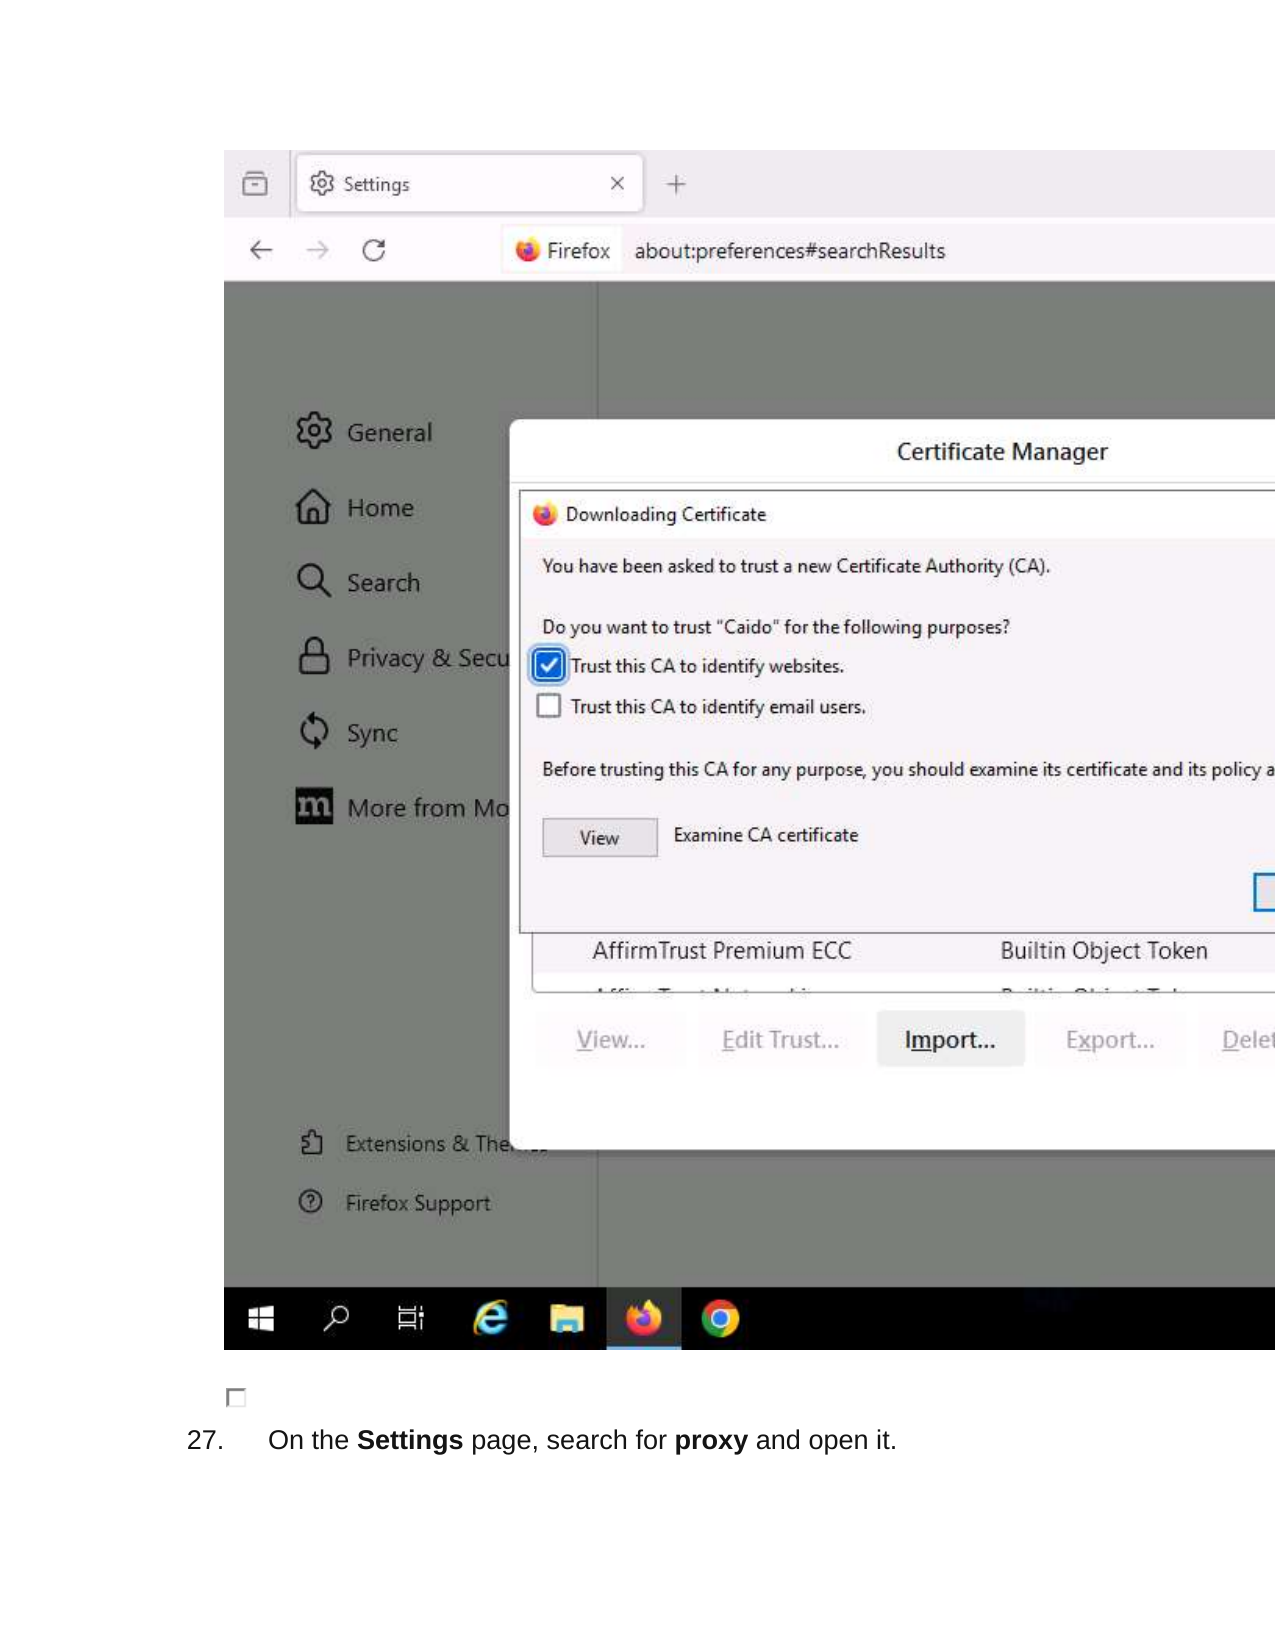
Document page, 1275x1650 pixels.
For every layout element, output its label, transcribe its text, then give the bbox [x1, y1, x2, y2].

list On the Settings page, search for proxy and open it. [187, 1381, 1094, 1455]
picture [224, 150, 1275, 1350]
